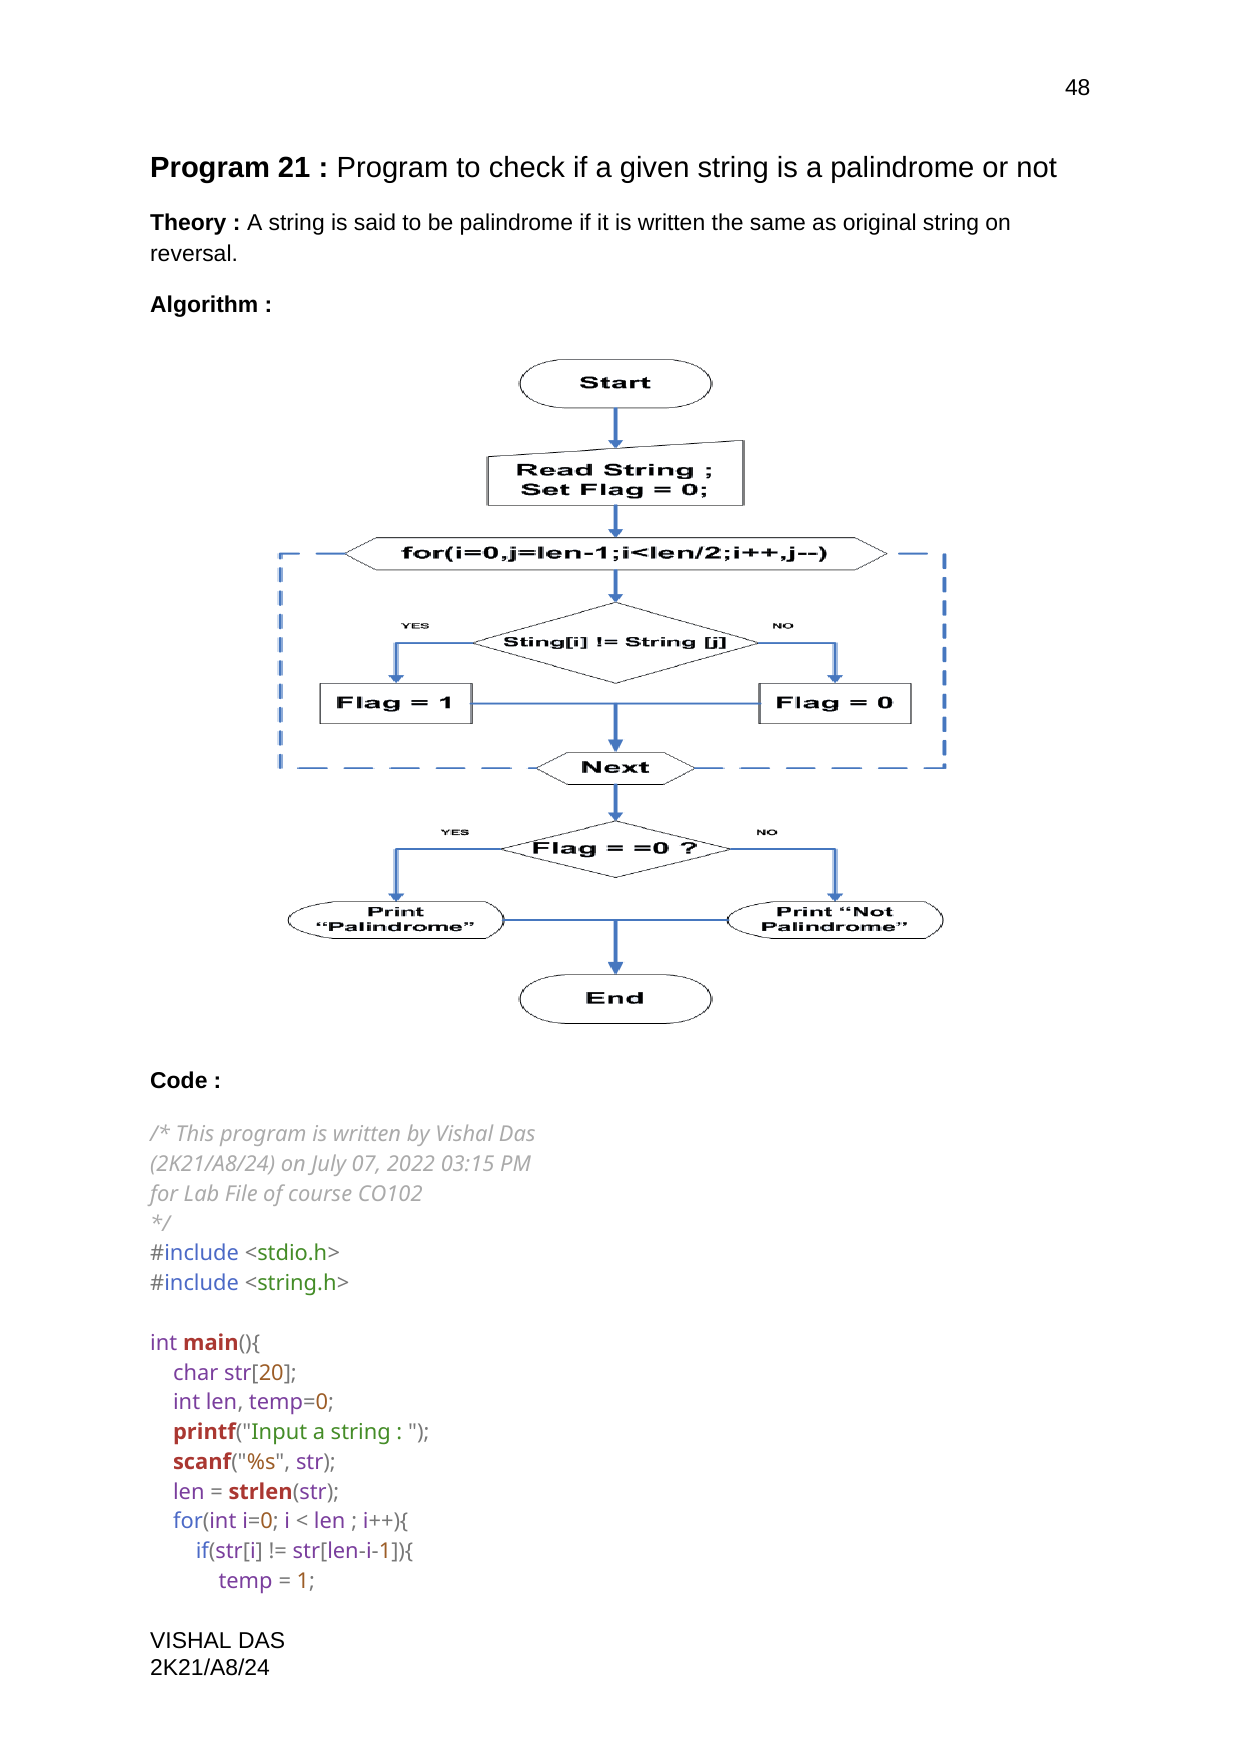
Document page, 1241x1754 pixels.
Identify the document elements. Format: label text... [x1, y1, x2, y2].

text /* This program is written by Vishal Das [150, 1118, 1090, 1148]
text */ [150, 1207, 1090, 1237]
text len = strlen(str); [150, 1476, 1090, 1505]
text int len, temp=0; [150, 1386, 1090, 1416]
text Algorithm : [150, 291, 1090, 317]
text Theory : A string is said to be palindrome if it is written the same as original string on reversal. [150, 209, 1090, 266]
text for Lab File of course CO102 [150, 1178, 1090, 1207]
text #include <stdio.h> [150, 1237, 1090, 1267]
text int main(){ [150, 1327, 1090, 1356]
text for(int i=0; i < len ; i++){ [150, 1505, 1090, 1535]
text printf("Input a string : "); [150, 1416, 1090, 1446]
text char str[20]; [150, 1356, 1090, 1386]
text temp = 1; [150, 1565, 1090, 1595]
text if(str[i] != str[len-i-1]){ [150, 1535, 1090, 1565]
text #include <string.h> [150, 1267, 1090, 1297]
text Code : [150, 1067, 1090, 1093]
text scanf("%s", str); [150, 1446, 1090, 1476]
text (2K21/A8/24) on July 07, 2022 03:15 PM [150, 1148, 1090, 1178]
text Program 21 : Program to check if a given string is a palindrome or not [150, 150, 1090, 183]
picture [262, 341, 978, 1043]
